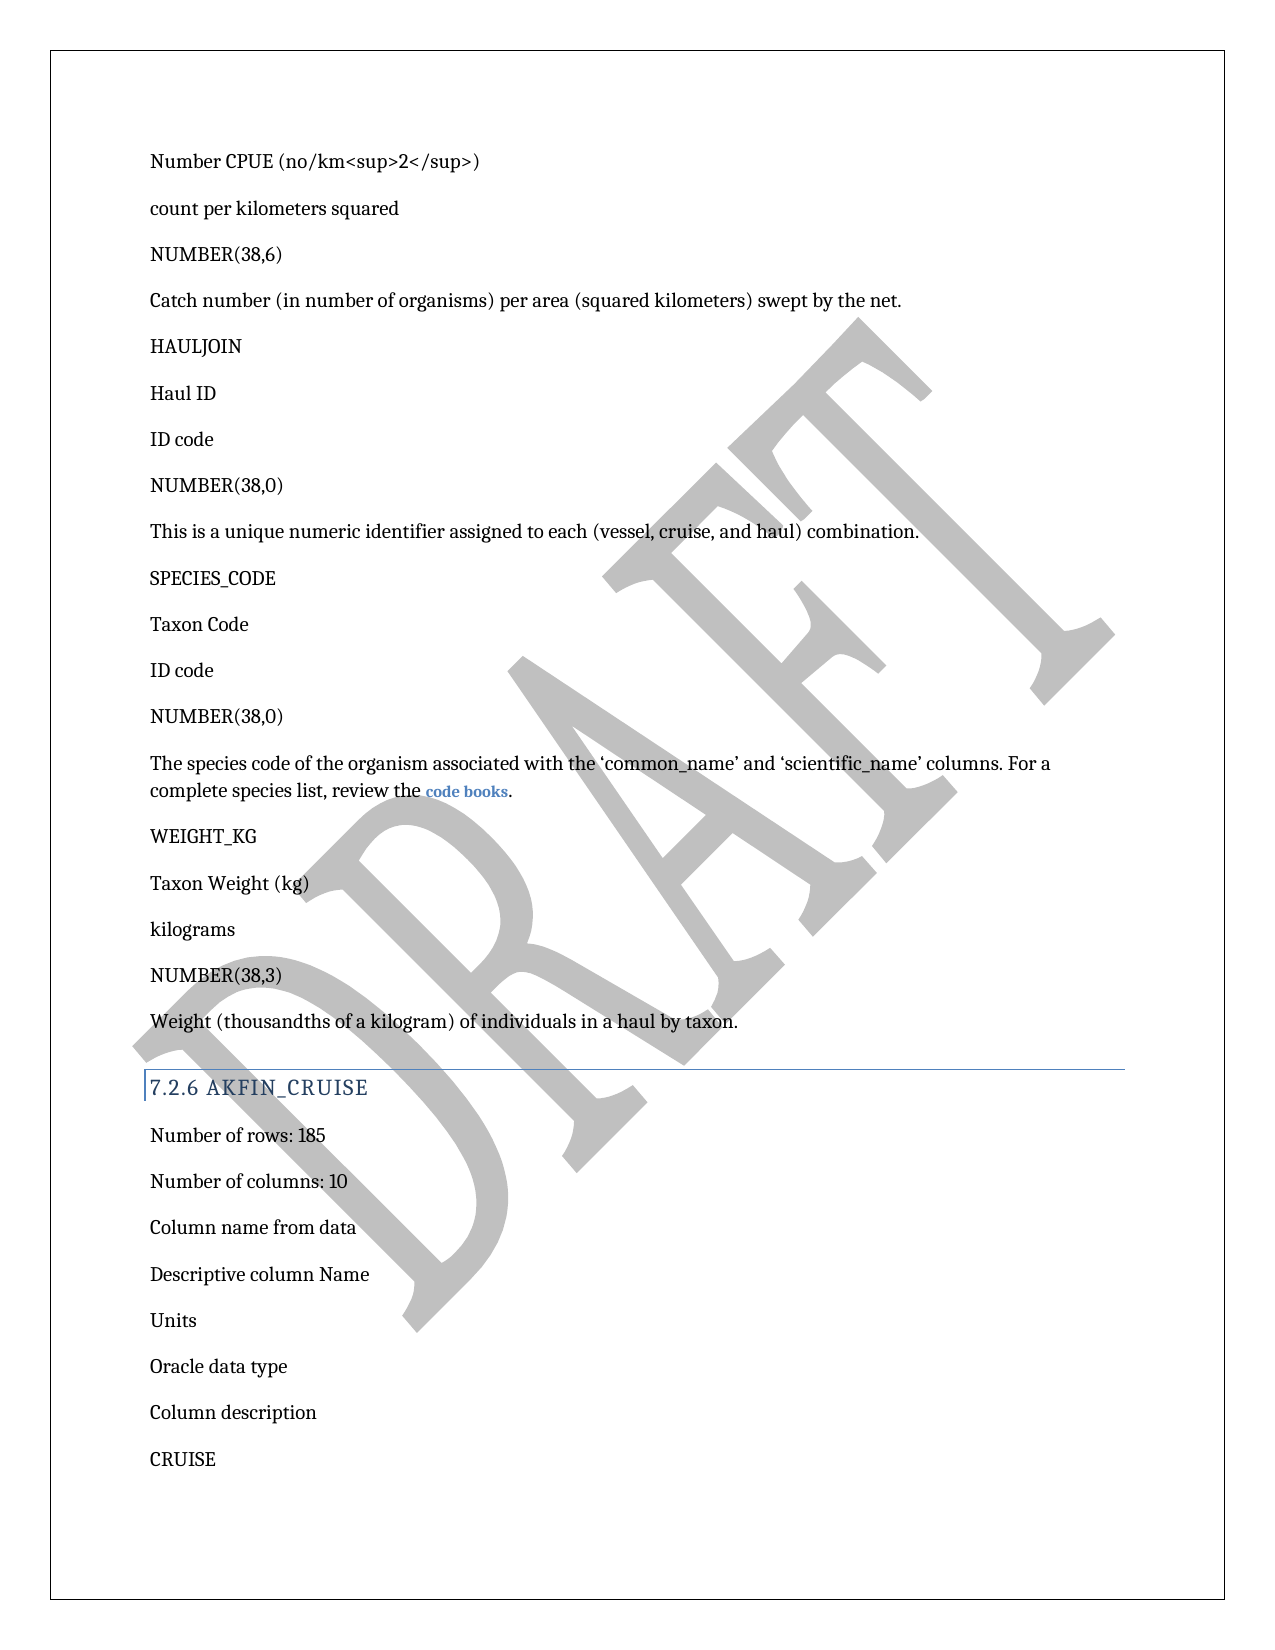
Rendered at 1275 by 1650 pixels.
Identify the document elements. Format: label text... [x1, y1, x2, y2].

text kilograms [150, 917, 1125, 941]
text Taxon Code [150, 612, 1125, 636]
text ID code [150, 659, 1125, 683]
text Taxon Weight (kg) [150, 871, 1125, 895]
text Oracle data type [150, 1355, 1125, 1379]
text CRUISE [150, 1447, 1125, 1471]
text NUMBER(38,0) [150, 705, 1125, 729]
text Weight (thousandths of a kilogram) of individuals in a haul by taxon. [150, 1010, 1125, 1034]
text SPECIES_CODE [150, 566, 1125, 590]
text This is a unique numeric identifier assigned to each (vessel, cruise, and haul) combination. [150, 520, 1125, 544]
subtitle 7.2.6 AKFIN_CRUISE [146, 1070, 1125, 1101]
text Column name from data [150, 1216, 1125, 1240]
text Catch number (in number of organisms) per area (squared kilometers) swept by the net. [150, 289, 1125, 313]
text count per kilometers squared [150, 196, 1125, 220]
text Units [150, 1308, 1125, 1332]
text HAULJOIN [150, 335, 1125, 359]
text NUMBER(38,3) [150, 964, 1125, 988]
text Haul ID [150, 381, 1125, 405]
text Descriptive column Name [150, 1262, 1125, 1286]
text ID code [150, 427, 1125, 451]
text Number CPUE (no/km<sup>2</sup>) [150, 150, 1125, 174]
text Column description [150, 1401, 1125, 1425]
text Number of columns: 10 [150, 1170, 1125, 1194]
text NUMBER(38,6) [150, 242, 1125, 266]
text Number of rows: 185 [150, 1123, 1125, 1147]
text NUMBER(38,0) [150, 474, 1125, 498]
text The species code of the organism associated with the ‘common_name’ and ‘scientific_name’ columns. For a complete species list, review the code books. [150, 751, 1125, 803]
text WEIGHT_KG [150, 825, 1125, 849]
